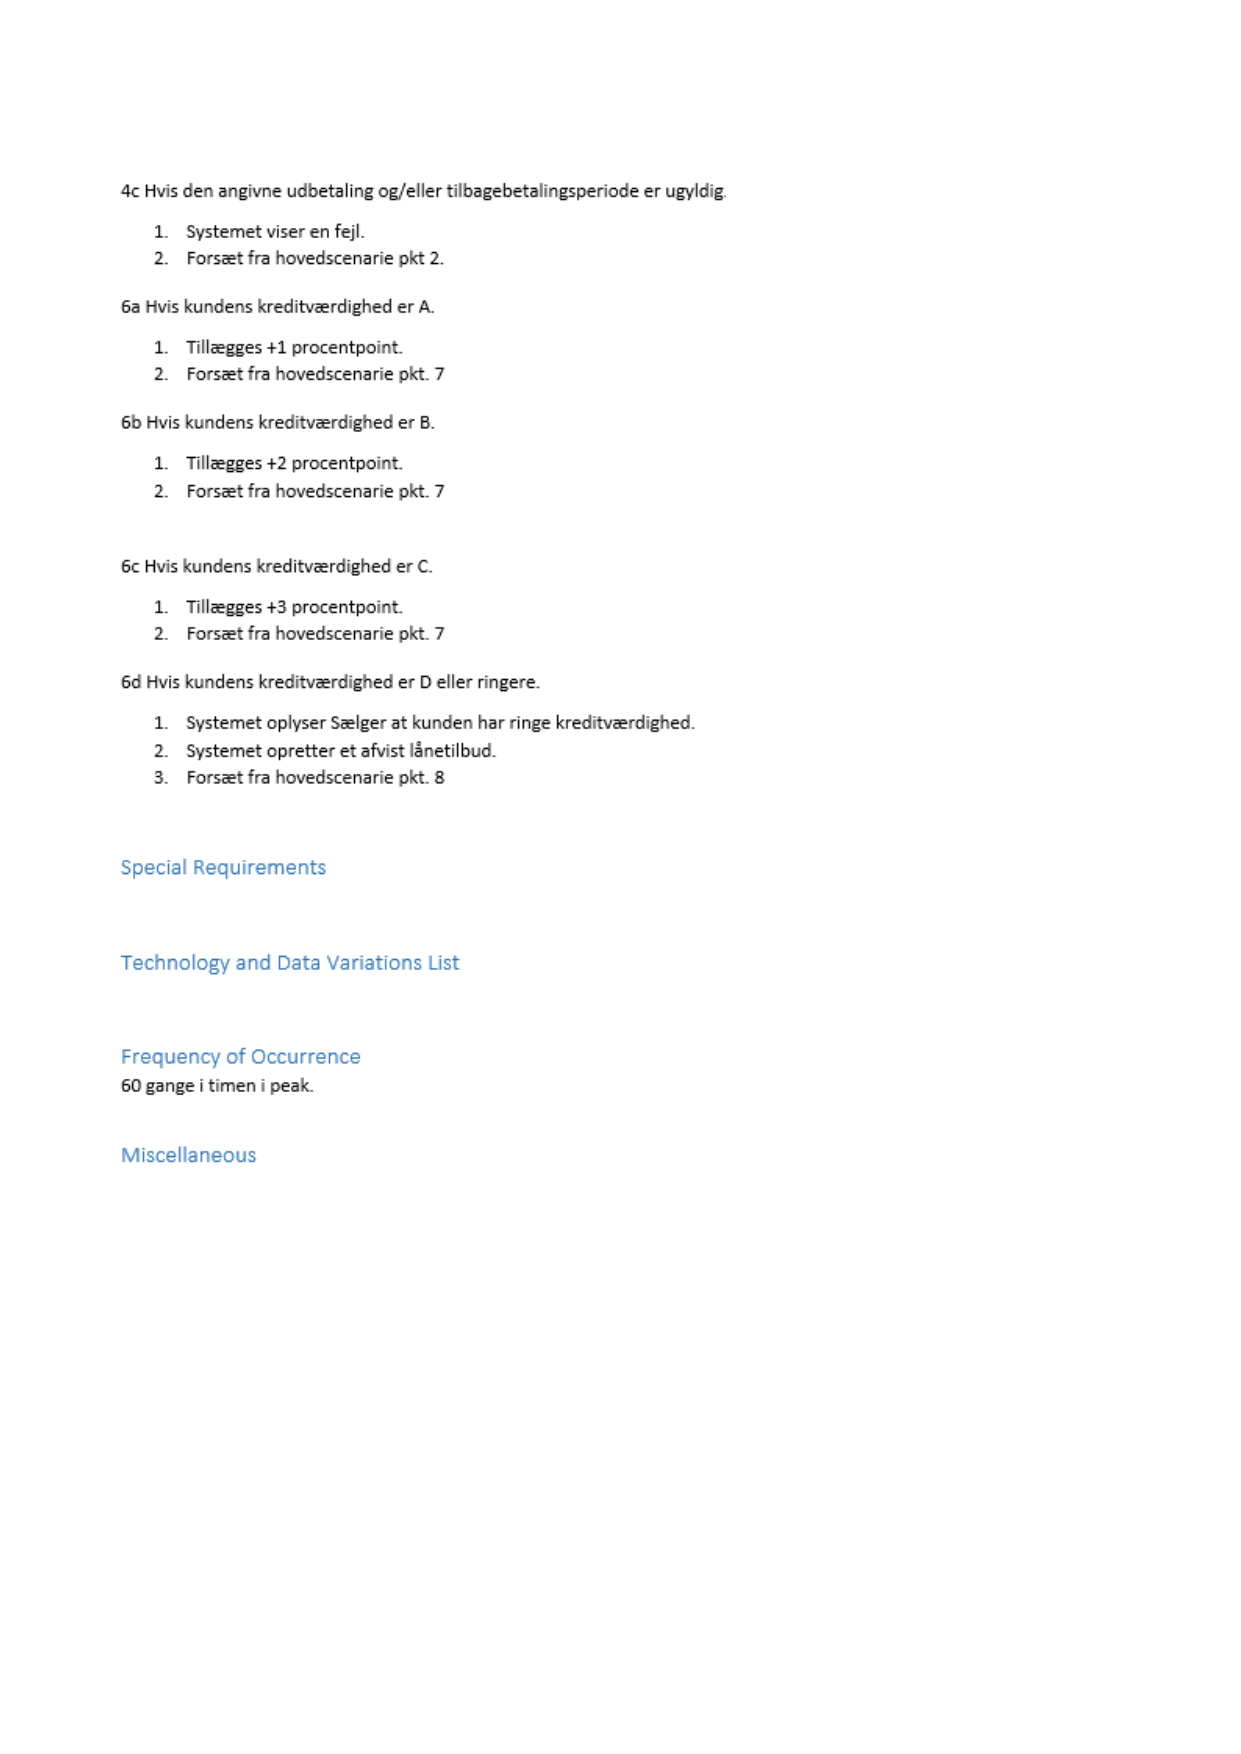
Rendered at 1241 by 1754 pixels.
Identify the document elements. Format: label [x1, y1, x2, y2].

picture [118, 177, 726, 1178]
